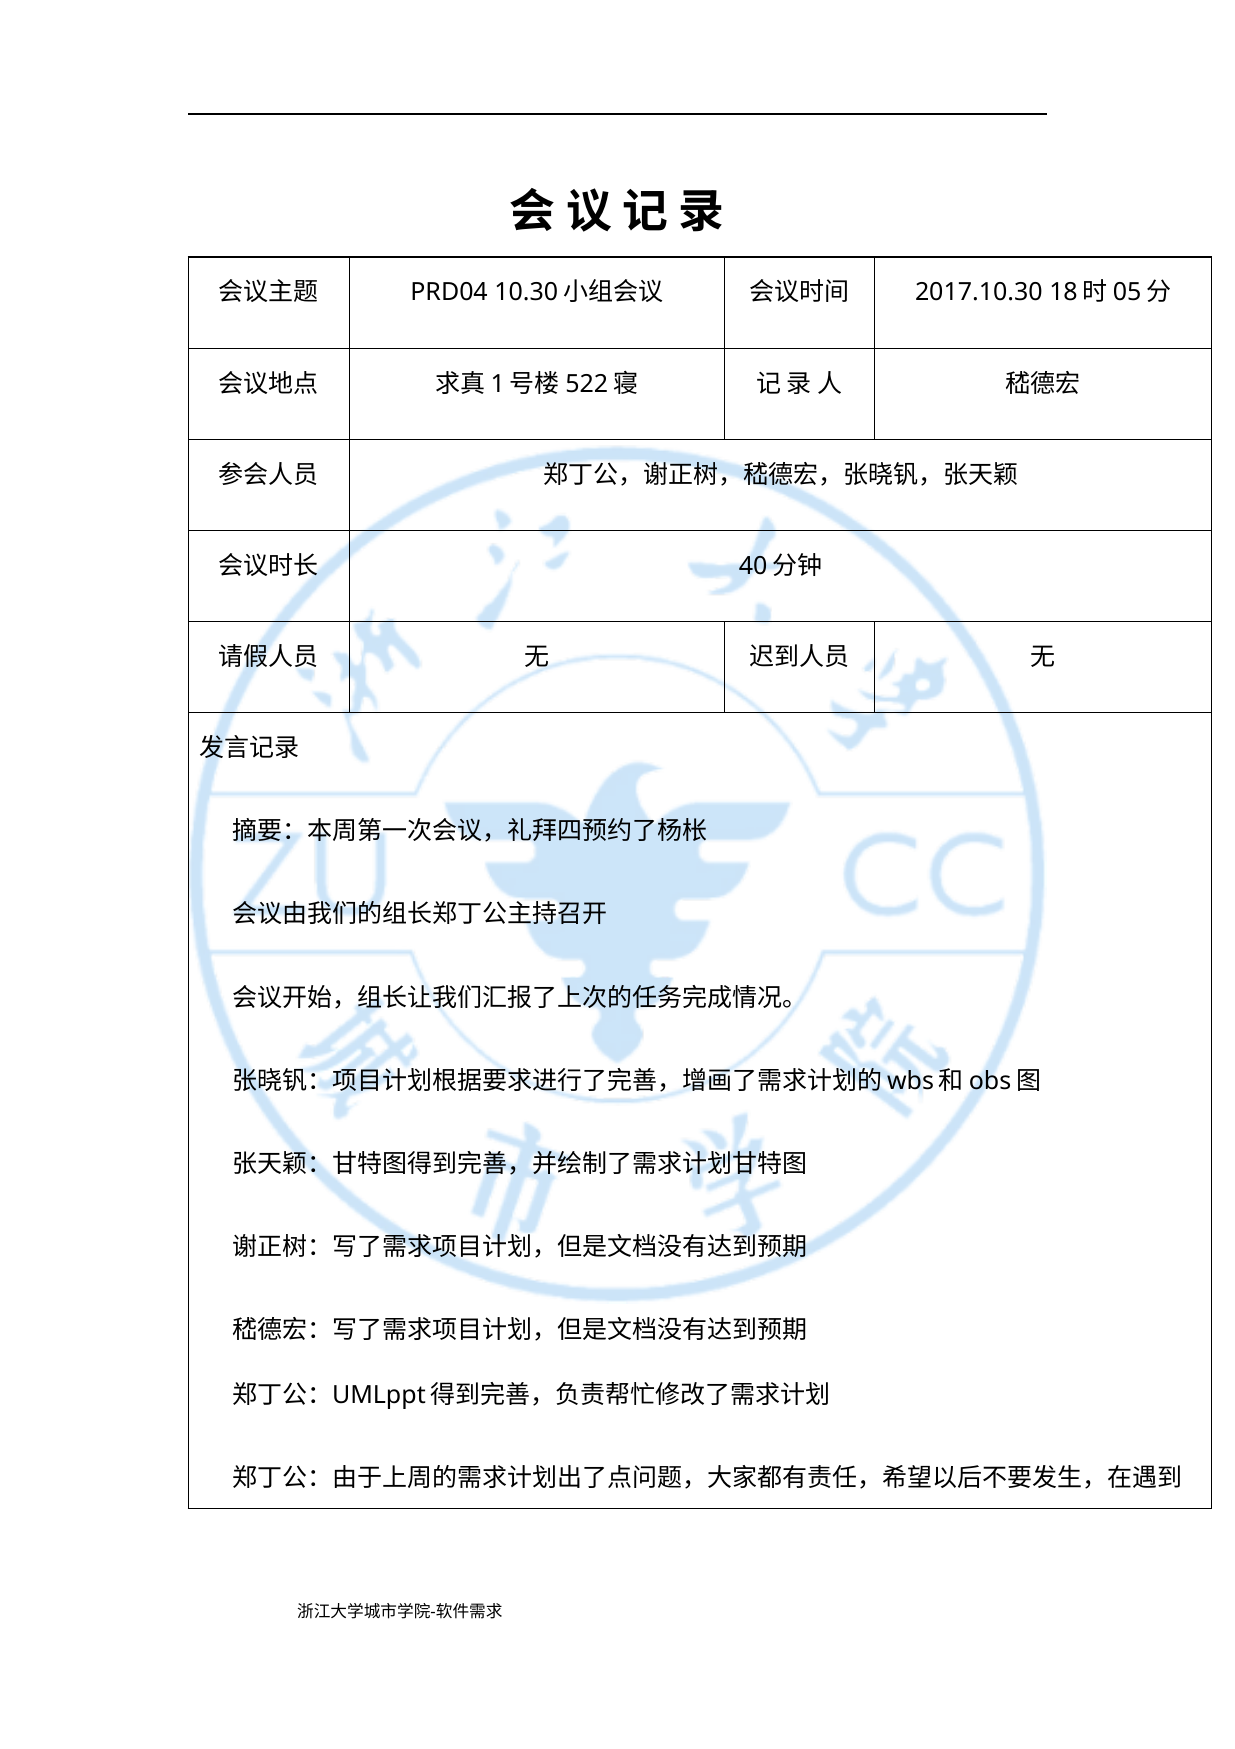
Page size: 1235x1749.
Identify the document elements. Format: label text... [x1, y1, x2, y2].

table_cell 迟到人员 [725, 622, 874, 712]
table_cell 会议时长 [189, 531, 349, 621]
table_cell 会议地点 [189, 349, 349, 439]
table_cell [189, 713, 1211, 1508]
table_cell 无 [350, 622, 724, 712]
table_cell 郑丁公，谢正树，嵇德宏，张晓钒，张天颖 [350, 440, 1211, 530]
table_header 会议主题 [189, 258, 349, 348]
subtitle 会 议 记 录 [187, 159, 1047, 256]
table_cell 请假人员 [189, 622, 349, 712]
table_header 2017.10.30 18时05分 [875, 258, 1211, 348]
table_cell 无 [875, 622, 1211, 712]
table_cell 嵇德宏 [875, 349, 1211, 439]
table_header PRD04 10.30小组会议 [350, 258, 724, 348]
table_cell 记 录 人 [725, 349, 874, 439]
table_cell 参会人员 [189, 440, 349, 530]
table_header 会议时间 [725, 258, 874, 348]
table_cell 40分钟 [350, 531, 1211, 621]
table_cell 求真1号楼 522寝 [350, 349, 724, 439]
